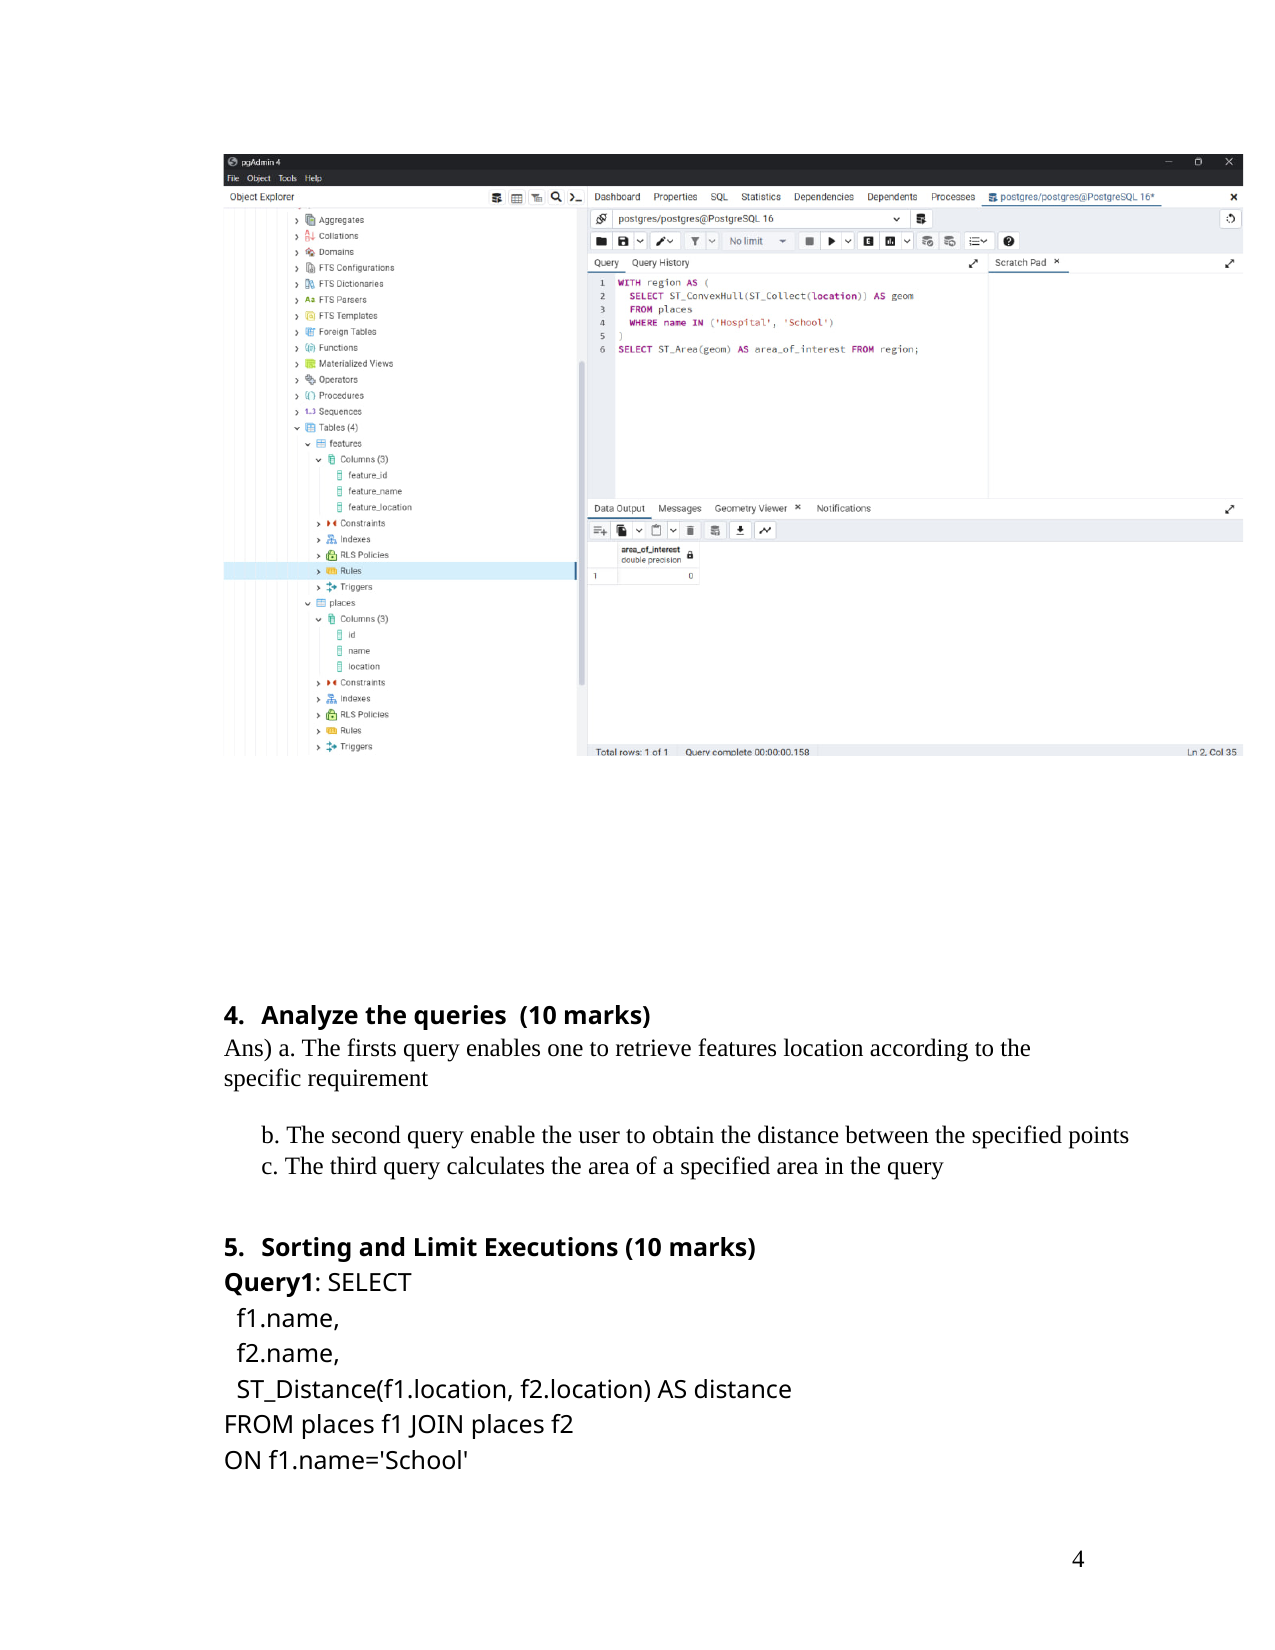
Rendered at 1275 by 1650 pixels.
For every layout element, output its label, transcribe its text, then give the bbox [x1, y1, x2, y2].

text Query1: SELECT [223, 1265, 1207, 1299]
text Ans) a. The firsts query enables one to retrieve features location according to the specific requirement [223, 1033, 1110, 1092]
picture [223, 154, 1244, 756]
list c. The third query calculates the area of a specified area in the query [261, 1151, 1207, 1180]
text FROM places f1 JOIN places f2 [223, 1407, 1207, 1441]
text f1.name, [223, 1300, 1207, 1334]
text f2.name, [223, 1336, 1207, 1370]
list b. The second query enable the user to obtain the distance between the specified points [261, 1120, 1207, 1149]
text ON f1.name='School' [223, 1442, 1207, 1476]
list Sorting and Limit Executions (10 marks) [223, 1229, 1207, 1263]
list Analyze the queries (10 marks) [223, 998, 1207, 1032]
text ST_Distance(f1.location, f2.location) AS distance [223, 1371, 1207, 1405]
